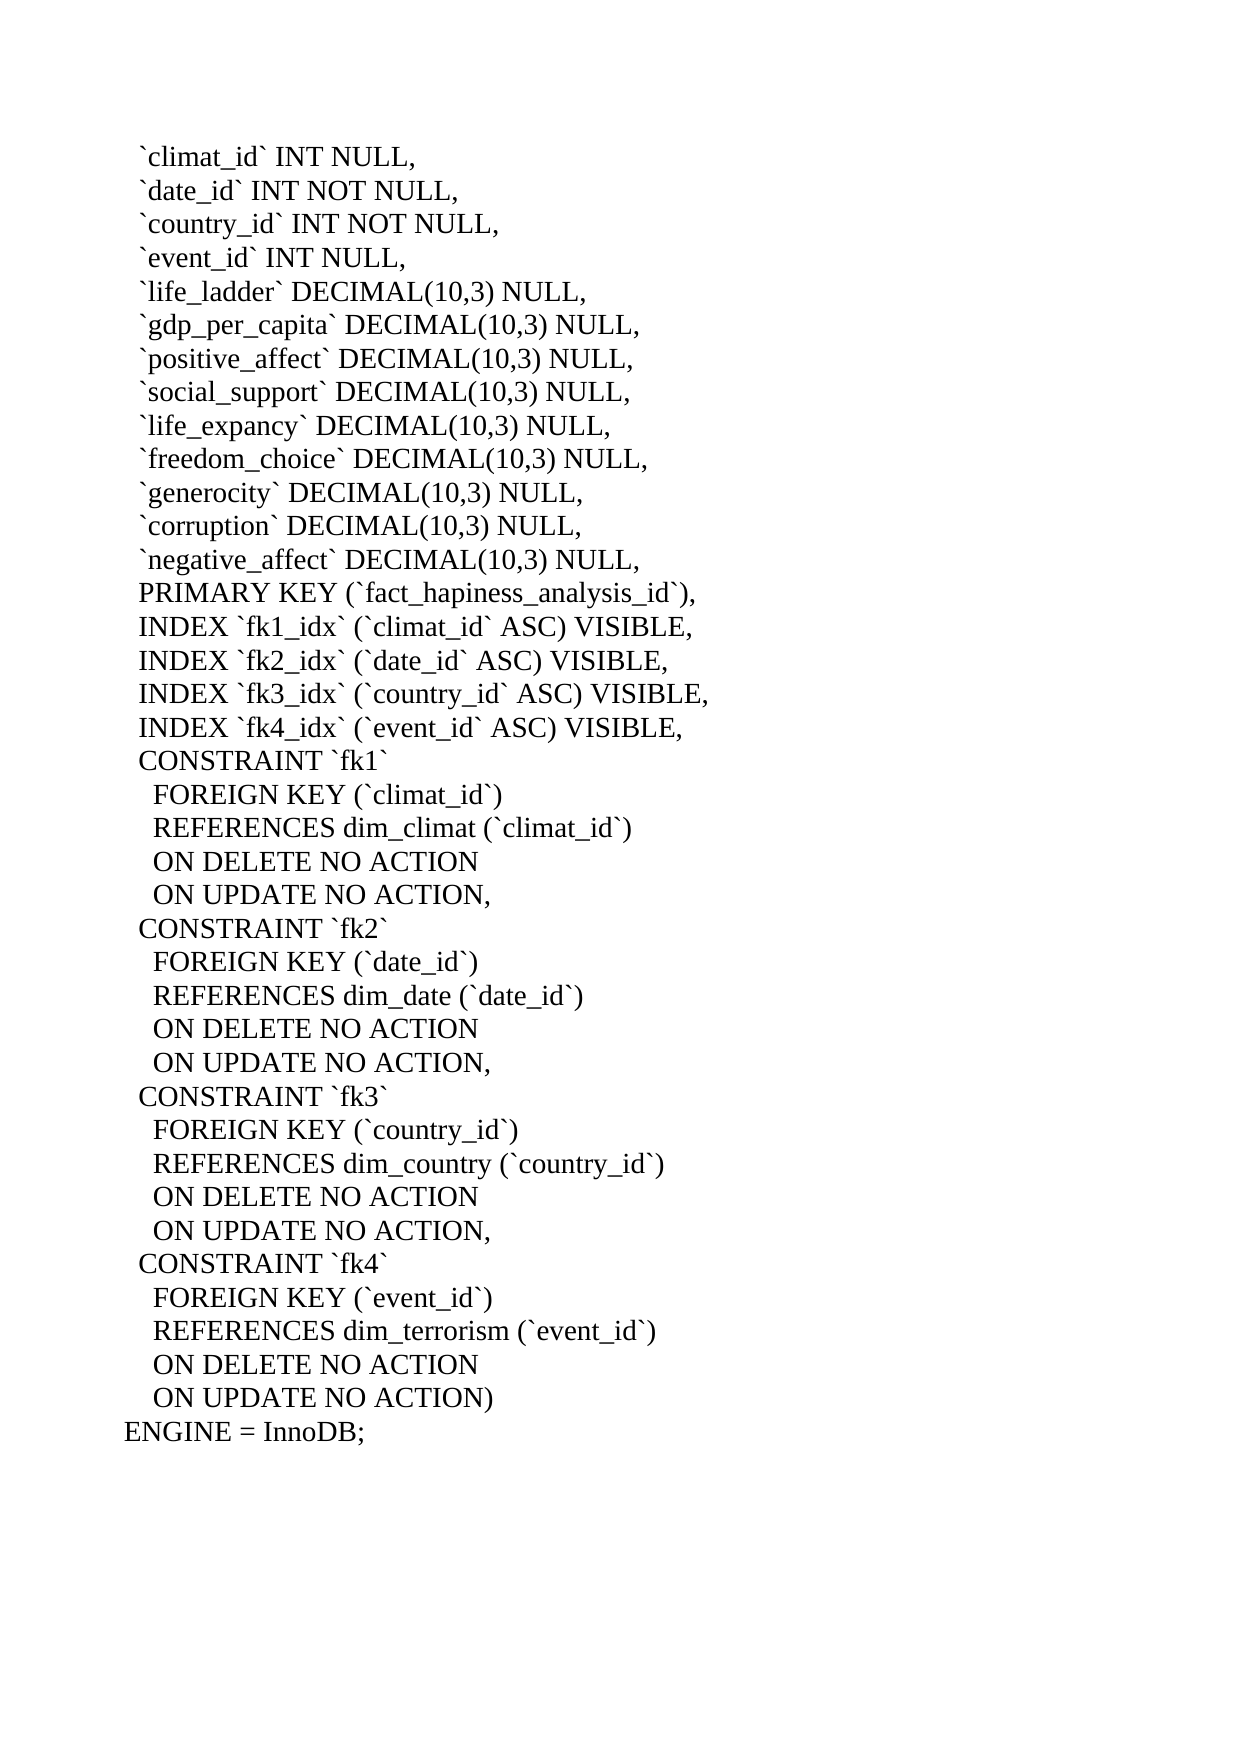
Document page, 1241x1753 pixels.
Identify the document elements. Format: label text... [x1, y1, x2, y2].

text INDEX `fk1_idx` (`climat_id` ASC) VISIBLE, [123, 609, 1205, 643]
text REFERENCES dim_country (`country_id`) [123, 1146, 1205, 1179]
text INDEX `fk3_idx` (`country_id` ASC) VISIBLE, [123, 676, 1205, 710]
text CONSTRAINT `fk2` [123, 911, 1205, 944]
text FOREIGN KEY (`country_id`) [123, 1112, 1205, 1146]
text INDEX `fk2_idx` (`date_id` ASC) VISIBLE, [123, 643, 1205, 676]
text ON DELETE NO ACTION [123, 1347, 1205, 1381]
text `climat_id` INT NULL, [123, 139, 1205, 173]
text `gdp_per_capita` DECIMAL(10,3) NULL, [123, 307, 1205, 341]
text ON DELETE NO ACTION [123, 844, 1205, 877]
text REFERENCES dim_terrorism (`event_id`) [123, 1313, 1205, 1347]
text ON UPDATE NO ACTION) [123, 1381, 1205, 1414]
text `freedom_choice` DECIMAL(10,3) NULL, [123, 441, 1205, 475]
text REFERENCES dim_climat (`climat_id`) [123, 810, 1205, 844]
text `positive_affect` DECIMAL(10,3) NULL, [123, 341, 1205, 374]
text REFERENCES dim_date (`date_id`) [123, 978, 1205, 1012]
text FOREIGN KEY (`event_id`) [123, 1280, 1205, 1313]
text `life_expancy` DECIMAL(10,3) NULL, [123, 408, 1205, 441]
text `date_id` INT NOT NULL, [123, 173, 1205, 207]
text `country_id` INT NOT NULL, [123, 207, 1205, 240]
text ON UPDATE NO ACTION, [123, 1213, 1205, 1246]
text CONSTRAINT `fk1` [123, 743, 1205, 777]
text ON DELETE NO ACTION [123, 1012, 1205, 1045]
text CONSTRAINT `fk3` [123, 1079, 1205, 1112]
text `life_ladder` DECIMAL(10,3) NULL, [123, 274, 1205, 307]
text ON UPDATE NO ACTION, [123, 1045, 1205, 1079]
text `generocity` DECIMAL(10,3) NULL, [123, 475, 1205, 508]
text ON DELETE NO ACTION [123, 1179, 1205, 1213]
text `event_id` INT NULL, [123, 240, 1205, 274]
text INDEX `fk4_idx` (`event_id` ASC) VISIBLE, [123, 710, 1205, 743]
text PRIMARY KEY (`fact_hapiness_analysis_id`), [123, 576, 1205, 609]
text FOREIGN KEY (`date_id`) [123, 944, 1205, 978]
text `corruption` DECIMAL(10,3) NULL, [123, 508, 1205, 542]
text `social_support` DECIMAL(10,3) NULL, [123, 374, 1205, 408]
text FOREIGN KEY (`climat_id`) [123, 777, 1205, 810]
text ON UPDATE NO ACTION, [123, 877, 1205, 911]
text `negative_affect` DECIMAL(10,3) NULL, [123, 542, 1205, 576]
text ENGINE = InnoDB; [123, 1414, 1205, 1448]
text CONSTRAINT `fk4` [123, 1246, 1205, 1280]
